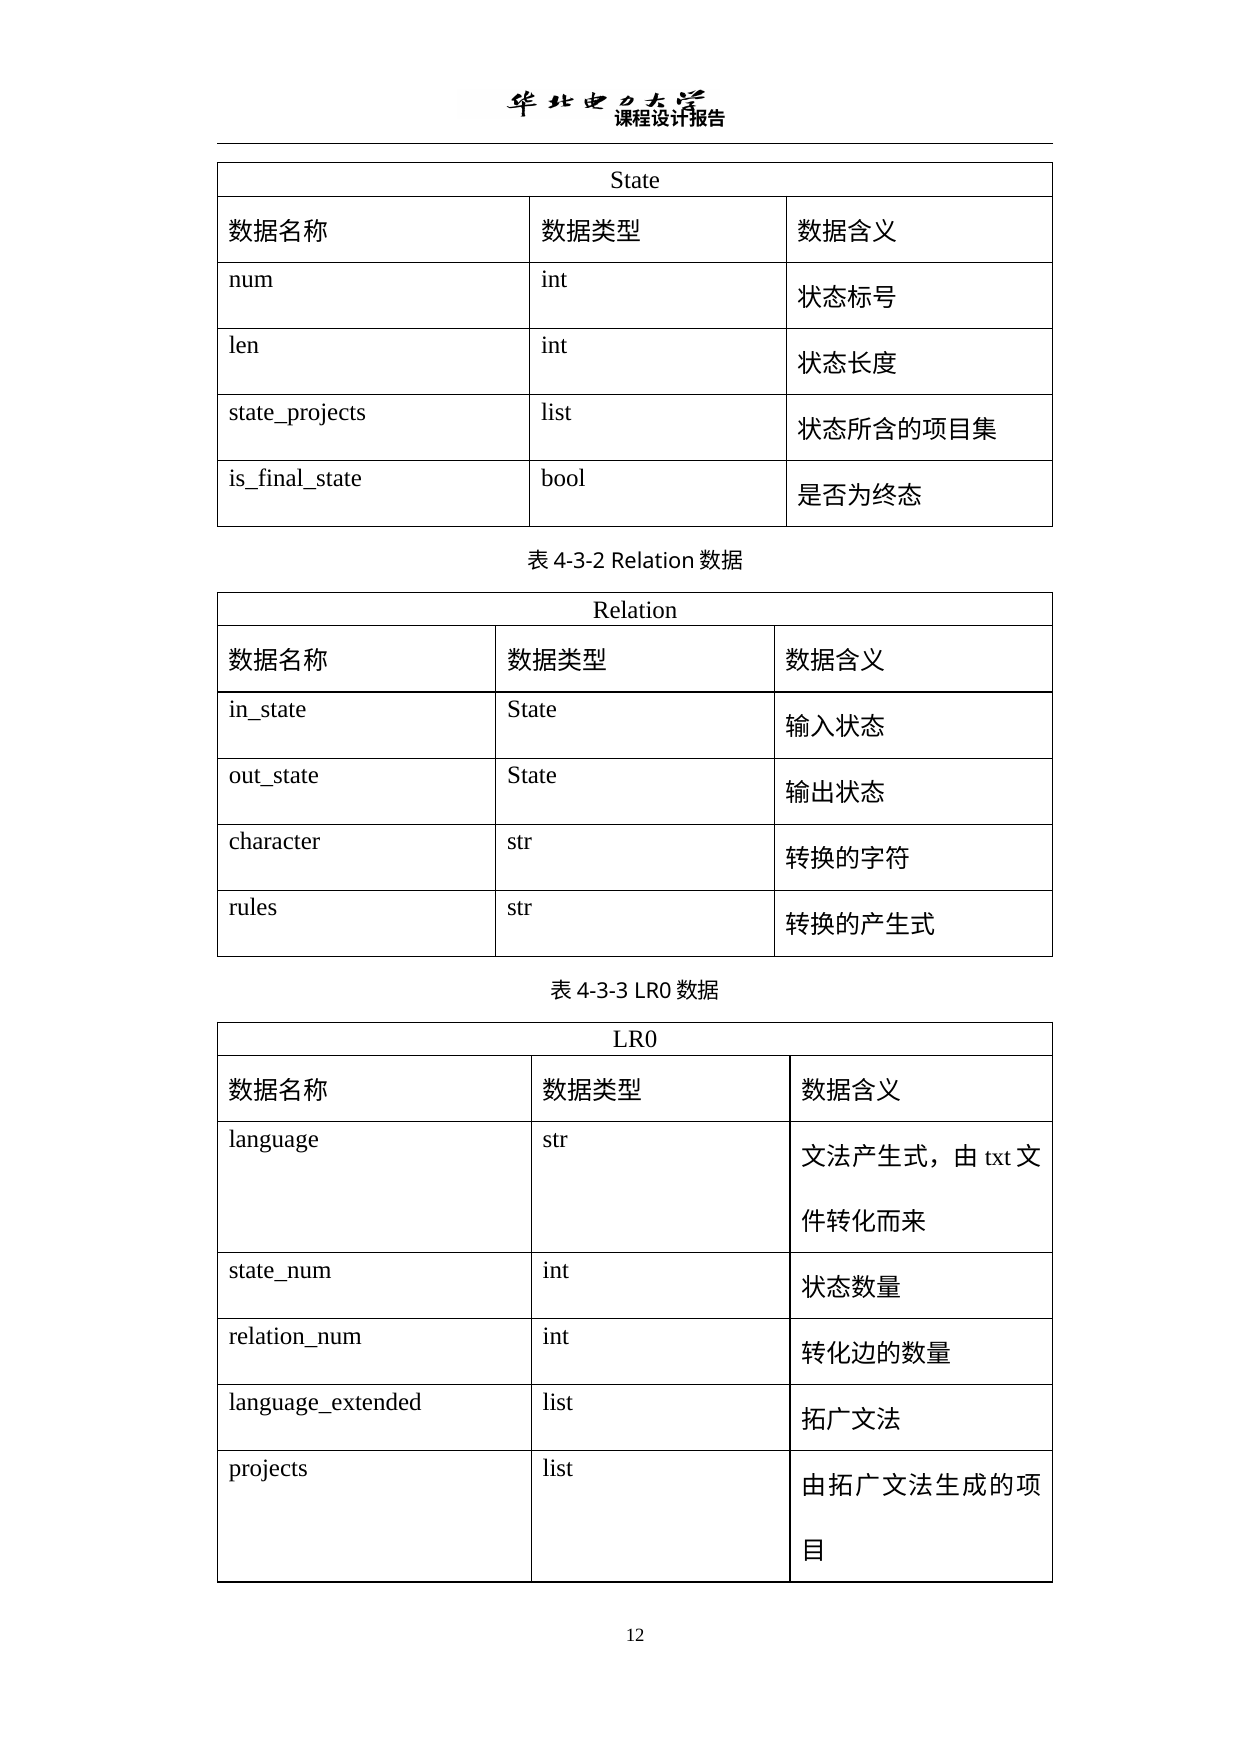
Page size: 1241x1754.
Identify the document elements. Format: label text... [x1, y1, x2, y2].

table_cell 输入状态 [775, 693, 1052, 757]
picture [457, 89, 720, 119]
table_cell list [530, 395, 786, 460]
table_cell projects [218, 1451, 531, 1581]
table_header Relation [218, 593, 1052, 625]
table_cell 由拓广文法生成的项目 [791, 1451, 1052, 1581]
table_cell int [532, 1253, 789, 1318]
table_cell 输出状态 [775, 759, 1052, 823]
table_cell 文法产生式，由txt文件转化而来 [791, 1122, 1052, 1252]
table_cell 数据类型 [532, 1056, 789, 1121]
table_cell str [496, 825, 774, 889]
table_cell 数据类型 [530, 197, 786, 262]
table_cell bool [530, 461, 786, 526]
table_cell rules [218, 891, 495, 956]
table_cell str [496, 891, 774, 956]
table_cell out_state [218, 759, 495, 823]
table_cell num [218, 263, 529, 328]
table_cell 拓广文法 [791, 1385, 1052, 1450]
table_cell 状态所含的项目集 [787, 395, 1052, 460]
table_cell 数据名称 [218, 1056, 531, 1121]
table_cell len [218, 329, 529, 394]
table_cell 状态标号 [787, 263, 1052, 328]
table_cell int [532, 1319, 789, 1384]
table_cell relation_num [218, 1319, 531, 1384]
table_cell in_state [218, 693, 495, 757]
table_cell 数据名称 [218, 626, 495, 691]
table_cell 数据含义 [775, 626, 1052, 691]
table_cell State [496, 759, 774, 823]
table_cell state_num [218, 1253, 531, 1318]
table_cell state_projects [218, 395, 529, 460]
table_cell State [496, 693, 774, 757]
table_cell 转化边的数量 [791, 1319, 1052, 1384]
table_cell character [218, 825, 495, 889]
table_cell 数据类型 [496, 626, 774, 691]
table_cell int [530, 329, 786, 394]
table_header State [218, 163, 1052, 196]
table_cell 数据含义 [791, 1056, 1052, 1121]
table_cell str [532, 1122, 789, 1252]
text 表4-3-2 Relation数据 [217, 543, 1053, 576]
table_cell language [218, 1122, 531, 1252]
table_cell is_final_state [218, 461, 529, 526]
table_cell int [530, 263, 786, 328]
table_cell 状态数量 [791, 1253, 1052, 1318]
table_cell 数据名称 [218, 197, 529, 262]
table_cell list [532, 1451, 789, 1581]
table_cell list [532, 1385, 789, 1450]
table_cell 转换的字符 [775, 825, 1052, 889]
table_cell 状态长度 [787, 329, 1052, 394]
table_cell language_extended [218, 1385, 531, 1450]
table_cell 是否为终态 [787, 461, 1052, 526]
table_header LR0 [218, 1023, 1052, 1055]
table_cell 数据含义 [787, 197, 1052, 262]
text 表4-3-3 LR0数据 [217, 973, 1053, 1005]
table_cell 转换的产生式 [775, 891, 1052, 956]
